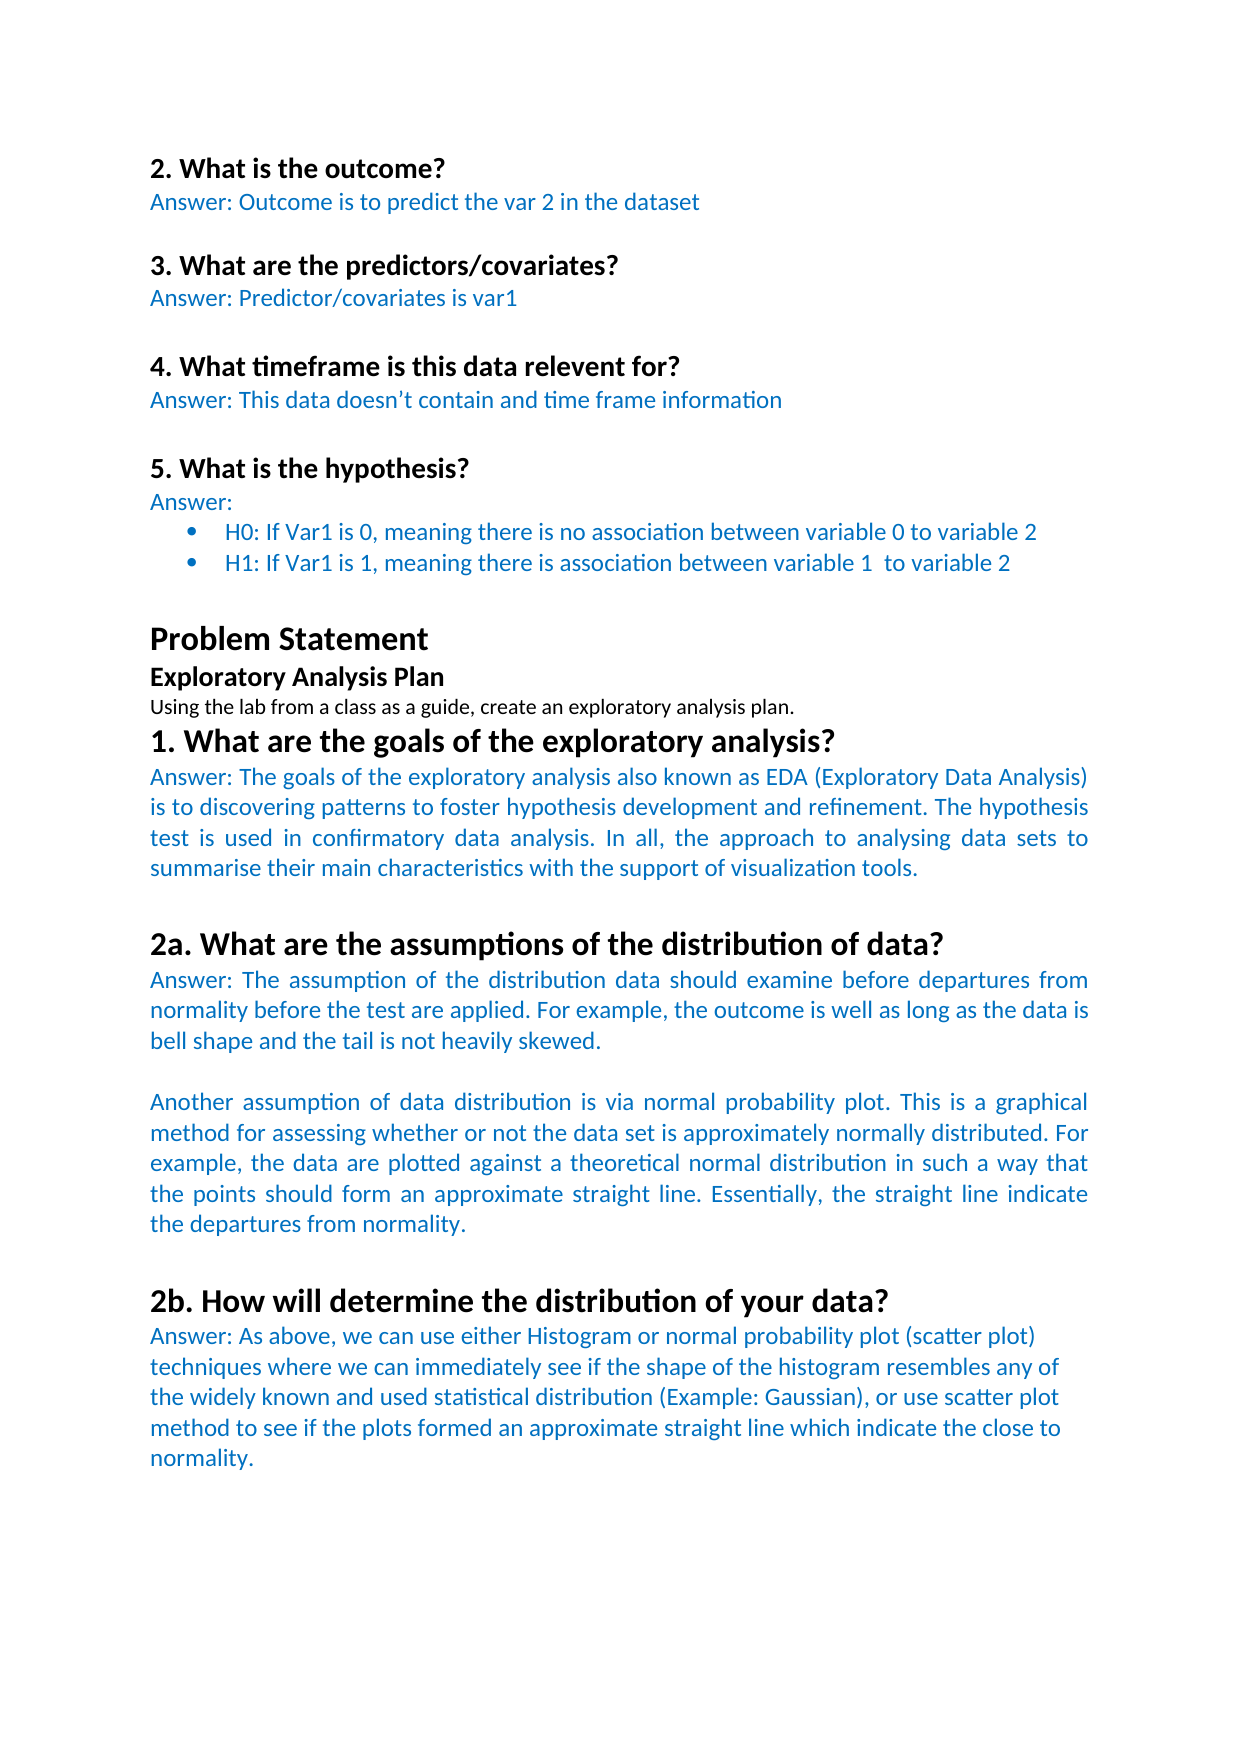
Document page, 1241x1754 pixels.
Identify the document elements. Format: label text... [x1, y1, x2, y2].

text Answer: This data doesn’t contain and time frame information [150, 384, 1090, 414]
text Answer: The goals of the exploratory analysis also known as EDA (Exploratory Data Analysis) is to discovering patterns to foster hypothesis development and refinement. The hypothesis test is used in confirmatory data analysis. In all, the approach to analysing data sets to summarise their main characteristics with the support of visualization tools. [150, 761, 1090, 883]
text 2a. What are the assumptions of the distribution of data? [150, 923, 1090, 964]
list H1: If Var1 is 1, meaning there is association between variable 1 to variable 2 [187, 547, 1090, 577]
text 3. What are the predictors/covariates? [150, 247, 1090, 282]
text Using the lab from a class as a guide, create an exploratory analysis plan. [150, 693, 1090, 720]
text Answer: As above, we can use either Histogram or normal probability plot (scatter plot) techniques where we can immediately see if the shape of the histogram resembles any of the widely known and used statistical distribution (Example: Gaussian), or use scatter plot method to see if the plots formed an approximate straight line which indicate the close to normality. [150, 1320, 1090, 1473]
text Answer: Predictor/covariates is var1 [150, 282, 1090, 313]
text Another assumption of data distribution is via normal probability plot. This is a graphical method for assessing whether or not the data set is approximately normally distributed. For example, the data are plotted against a theoretical normal distribution in such a way that the points should form an approximate straight line. Essentially, the straight line indicate the departures from normality. [150, 1086, 1090, 1239]
text 5. What is the hypothesis? [150, 450, 1090, 486]
text Answer: Outcome is to predict the var 2 in the dataset [150, 186, 1090, 216]
text 4. What timeframe is this data relevent for? [150, 348, 1090, 384]
list H0: If Var1 is 0, meaning there is no association between variable 0 to variable 2 [187, 516, 1090, 547]
text 1. What are the goals of the exploratory analysis? [150, 720, 1090, 761]
text Problem Statement [150, 617, 1090, 659]
text Answer: [150, 486, 1090, 516]
text 2b. How will determine the distribution of your data? [150, 1279, 1090, 1320]
text Answer: The assumption of the distribution data should examine before departures from normality before the test are applied. For example, the outcome is well as long as the data is bell shape and the tail is not heavily skewed. [150, 964, 1090, 1056]
text 2. What is the outcome? [150, 150, 1090, 186]
text Exploratory Analysis Plan [150, 659, 1090, 693]
